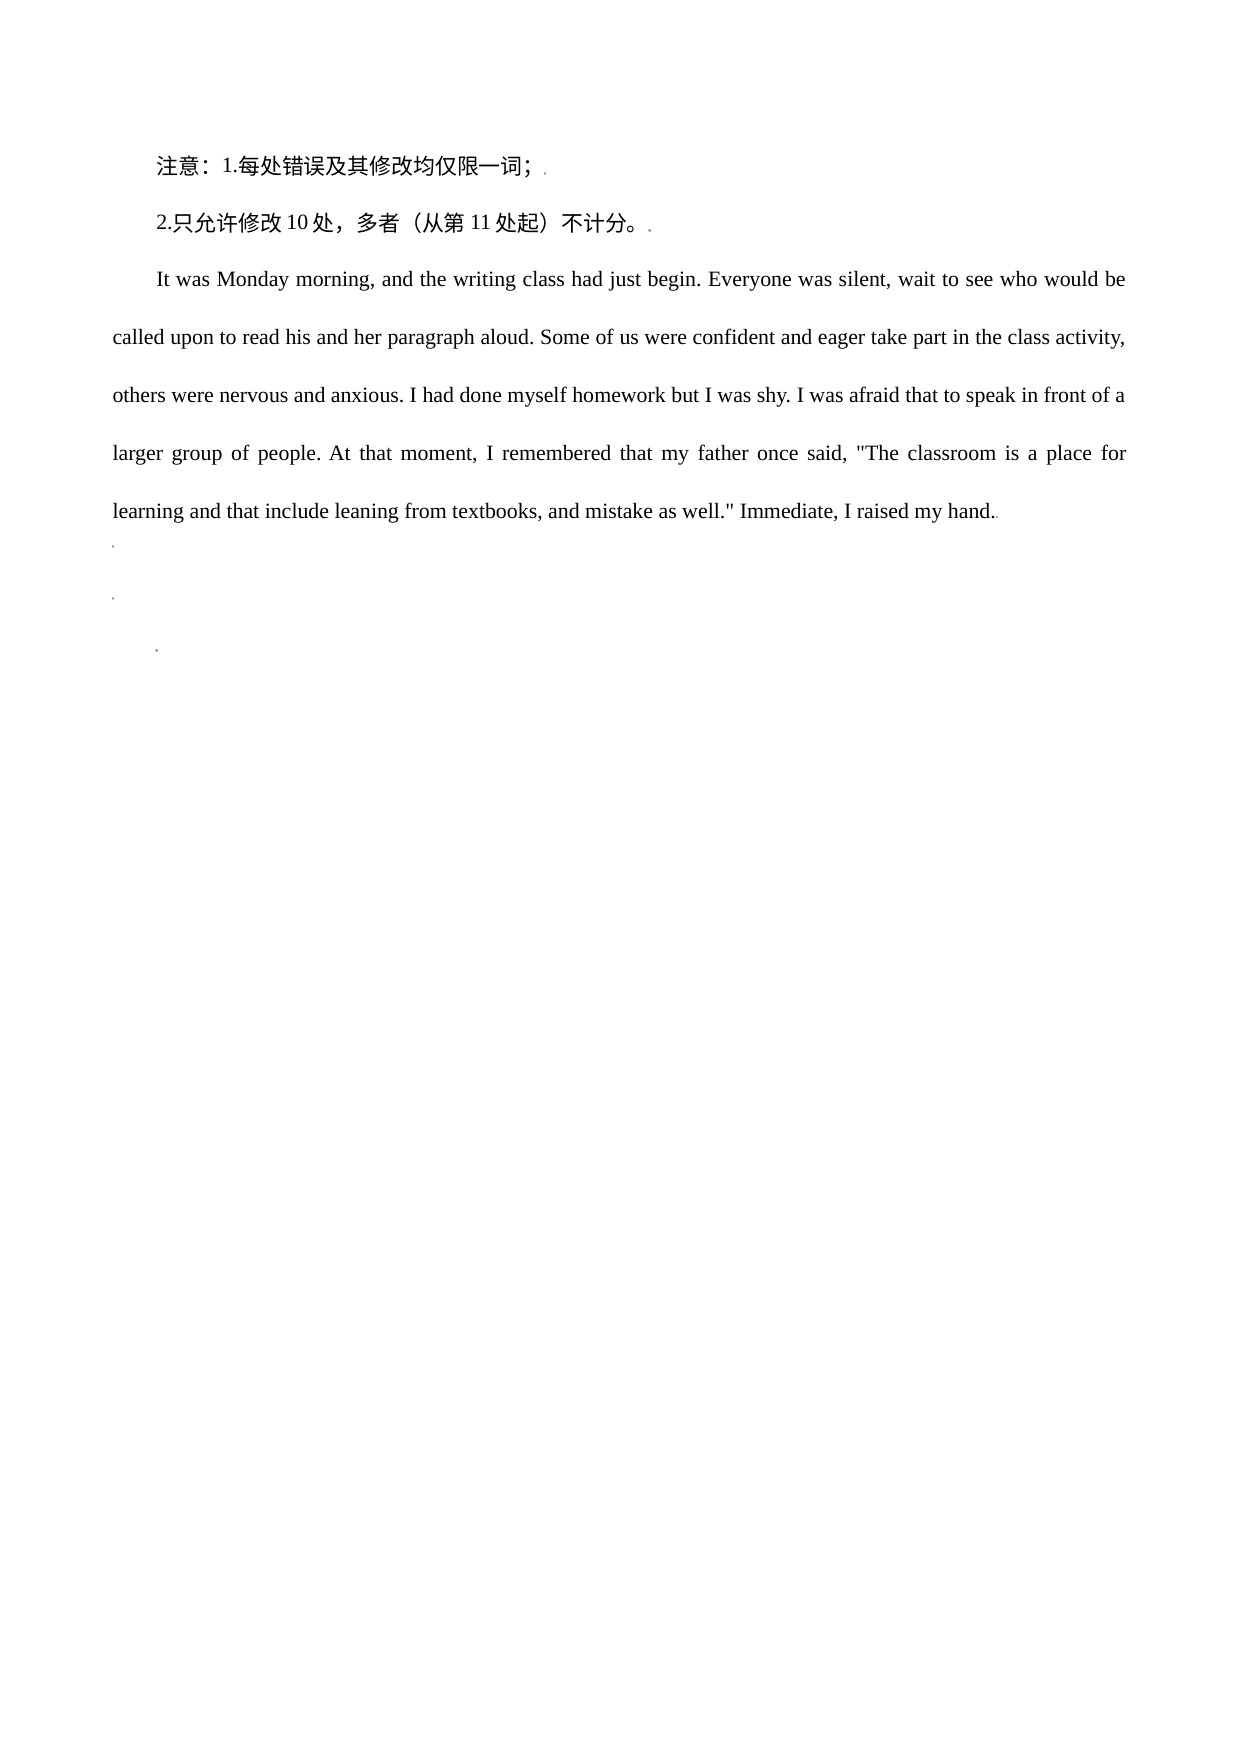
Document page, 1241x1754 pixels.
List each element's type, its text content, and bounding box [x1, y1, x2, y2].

text 注意：1.每处错误及其修改均仅限一词； [112, 148, 1128, 181]
text 2.只允许修改10处，多者（从第11处起）不计分。 [112, 205, 1128, 238]
text It was Monday morning, and the writing class had just begin. Everyone was silent, wait to see who would be called upon to read his and her paragraph aloud. Some of us were confident and eager take part in the class activity, others were nervous and anxious. I had done myself homework but I was shy. I was afraid that to speak in front of a larger group of people. At that moment, I remembered that my father once said, "The classroom is a place for learning and that include leaning from textbooks, and mistake as well." Immediate, I raised my hand. [112, 262, 1128, 527]
